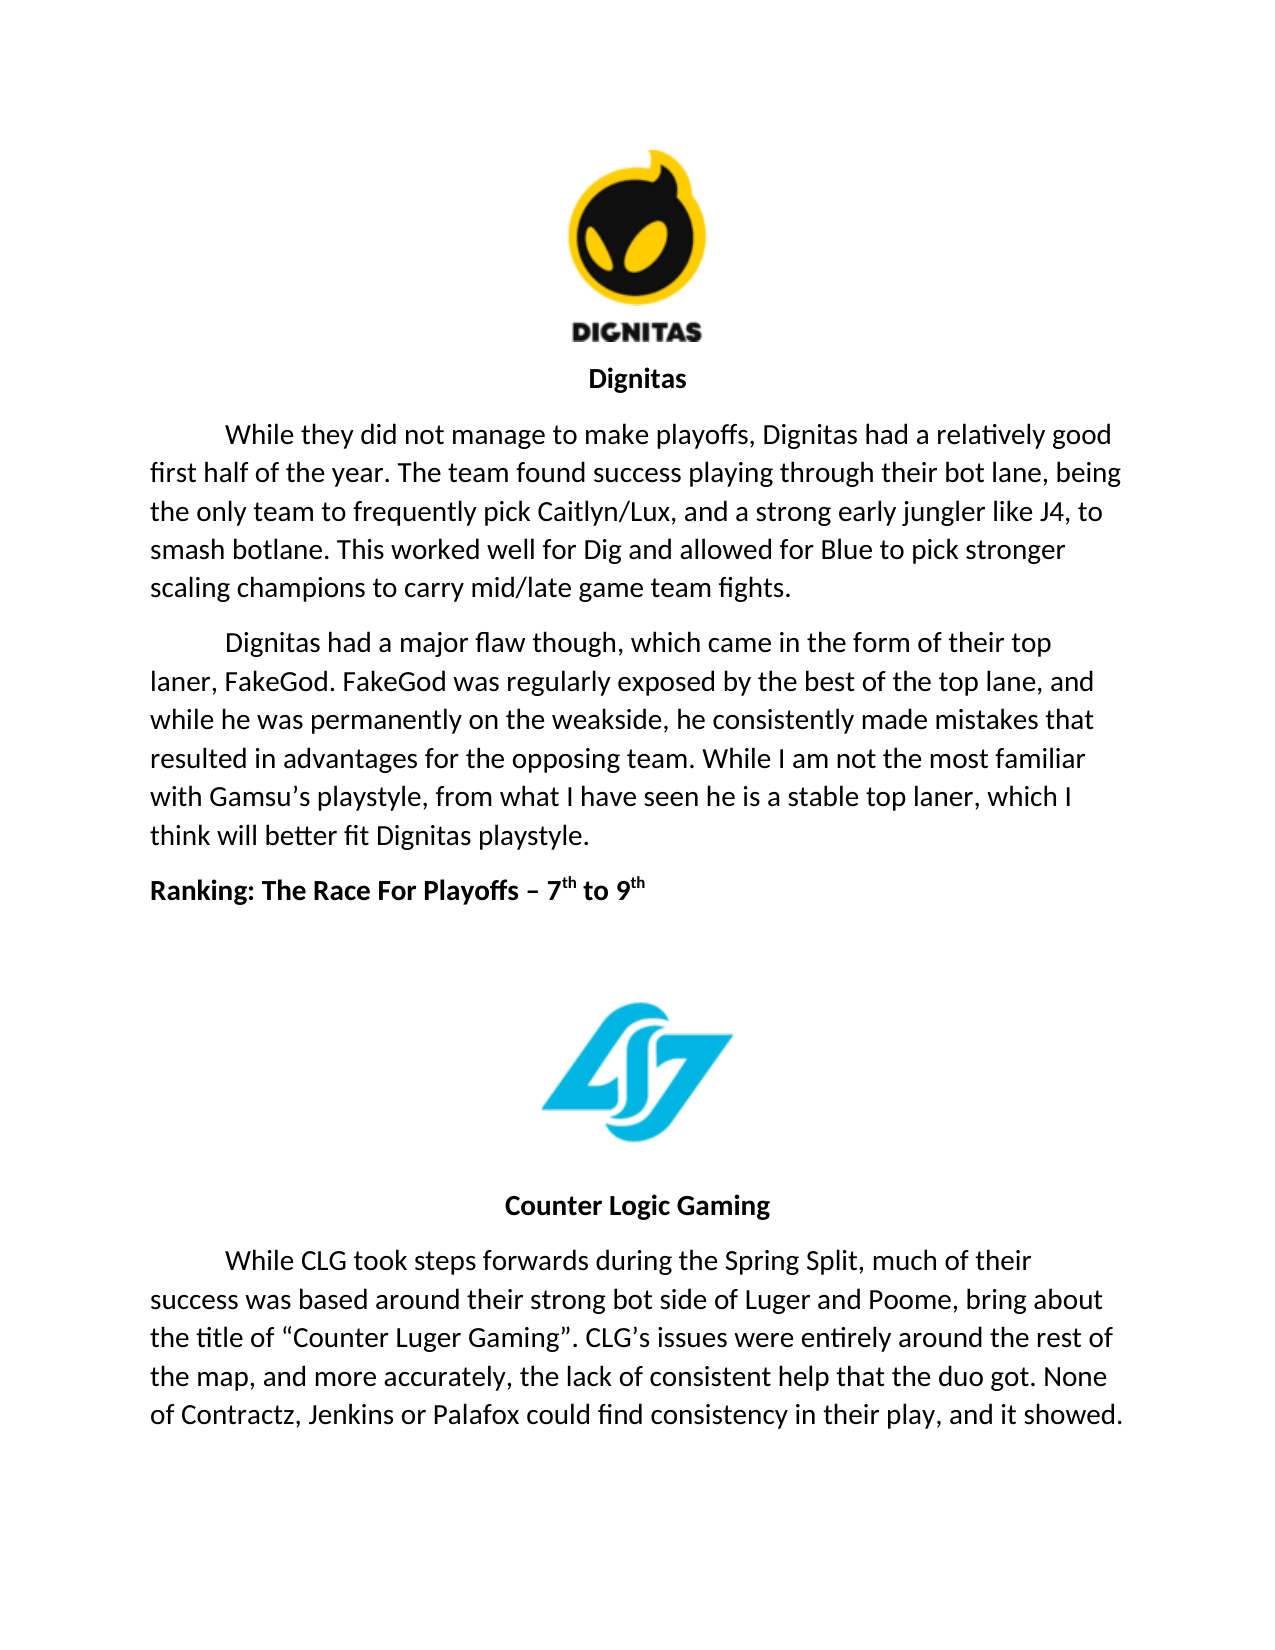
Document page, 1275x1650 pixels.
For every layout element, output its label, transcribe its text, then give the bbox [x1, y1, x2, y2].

text Dignitas [150, 361, 1125, 396]
picture [541, 976, 734, 1169]
text Counter Logic Gaming [150, 1187, 1125, 1223]
text Dignitas had a major flaw though, which came in the form of their top laner, FakeGod. FakeGod was regularly exposed by the best of the top lane, and while he was permanently on the weakside, he consistently made mistakes that resulted in advantages for the opposing team. While I am not the most familiar with Gamsu’s playstyle, from what I have seen he is a stable top laner, which I think will better fit Dignitas playstyle. [150, 624, 1125, 852]
text While CLG took steps forwards during the Spring Split, much of their success was based around their strong bot side of Luger and Poome, bring about the title of “Counter Luger Gaming”. CLG’s issues were entirely around the rest of the map, and more accurately, the lack of consistent help that the duo got. None of Contractz, Jenkins or Palafox could find consistency in their play, and it showed. [150, 1242, 1125, 1432]
picture [541, 150, 734, 342]
text Ranking: The Race For Playoffs – 7th to 9th [150, 872, 1125, 907]
text While they did not manage to make playoffs, Dignitas had a relatively good first half of the year. The team found success playing through their bot lane, being the only team to frequently pick Caitlyn/Lux, and a strong early jungler like J4, to smash botlane. This worked well for Dig and allowed for Blue to pick stronger scaling champions to carry mid/late game team fights. [150, 416, 1125, 605]
